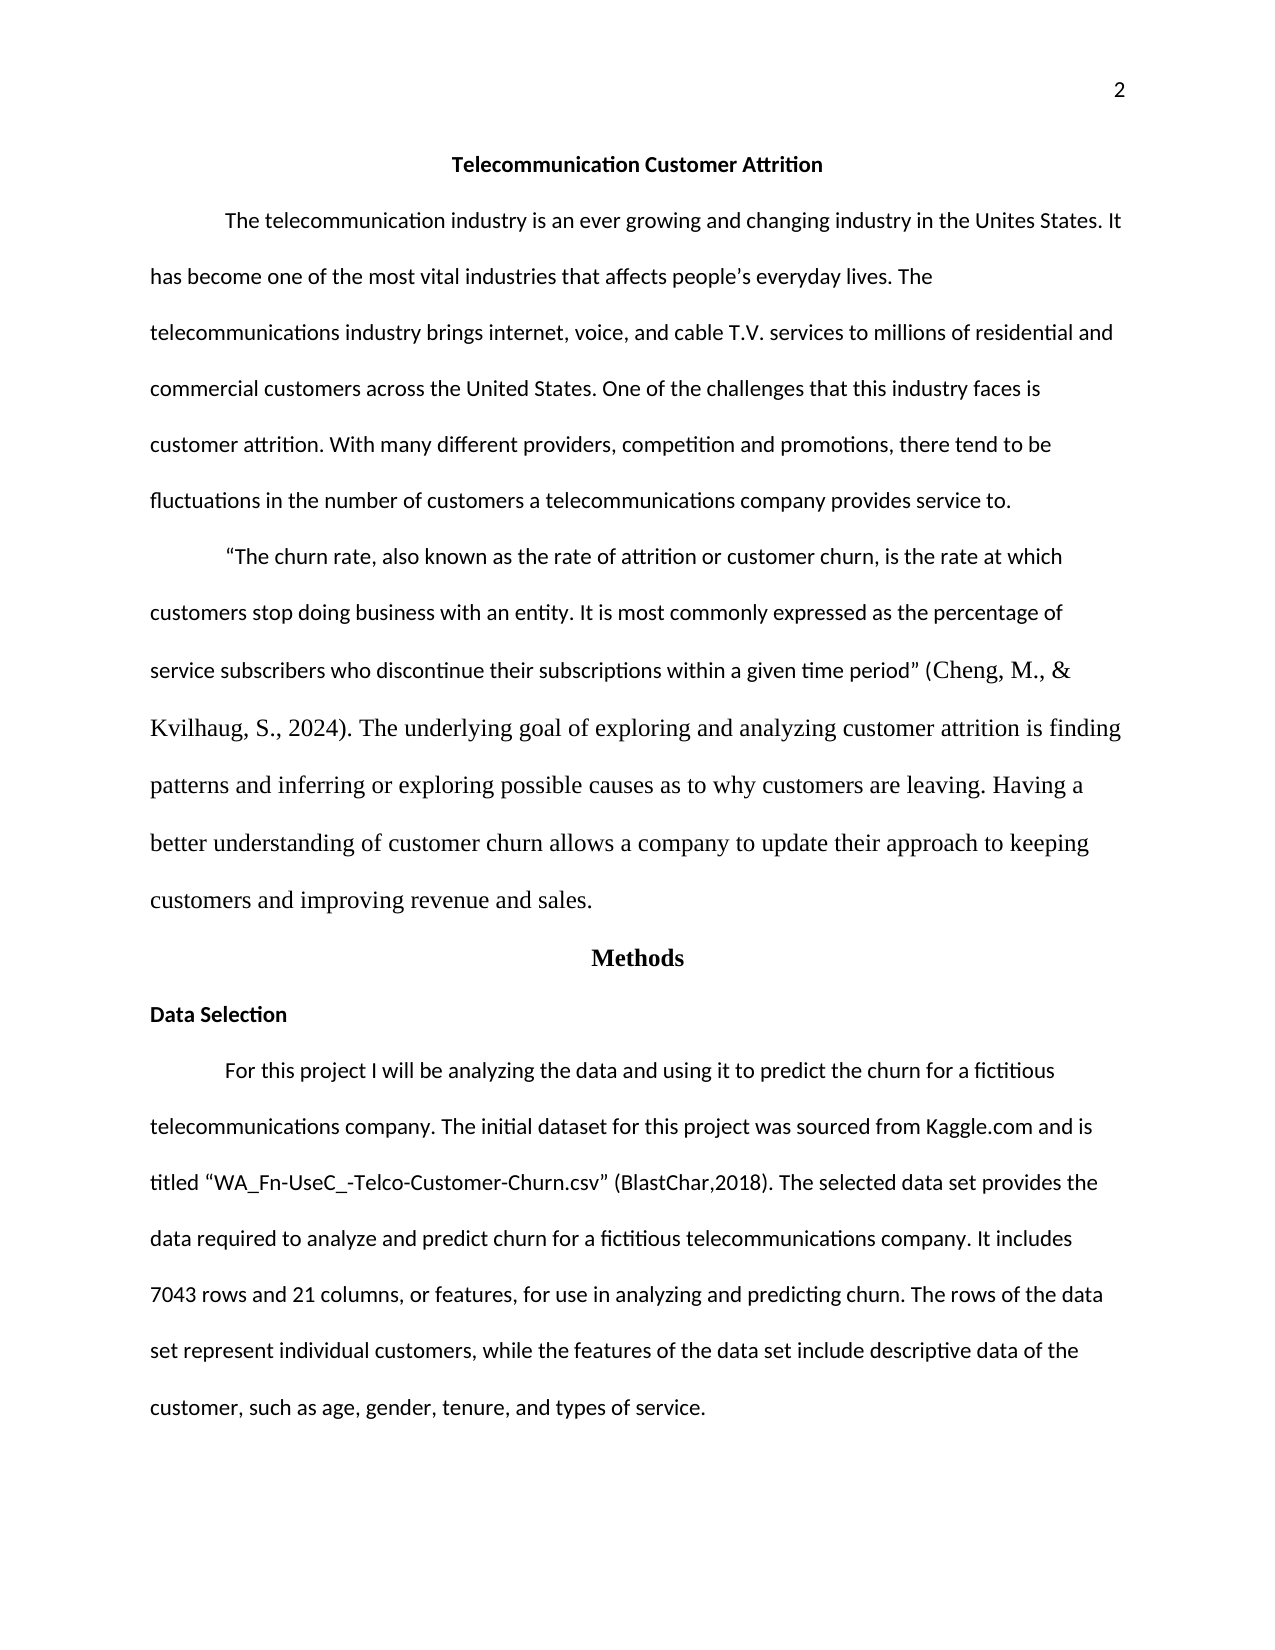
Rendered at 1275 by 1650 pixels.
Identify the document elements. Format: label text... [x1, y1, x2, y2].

title Telecommunication Customer Attrition [150, 150, 1125, 178]
subtitle Data Selection [150, 1000, 1125, 1028]
text For this project I will be analyzing the data and using it to predict the churn for a fictitious telecommunications company. The initial dataset for this project was sourced from Kaggle.com and is titled “WA_Fn-UseC_-Telco-Customer-Churn.csv” (BlastChar,2018). The selected data set provides the data required to analyze and predict churn for a fictitious telecommunications company. It includes 7043 rows and 21 columns, or features, for use in analyzing and predicting churn. The rows of the data set represent individual customers, while the features of the data set include descriptive data of the customer, such as age, gender, tenure, and types of service. [150, 1056, 1125, 1421]
text Methods [150, 943, 1125, 972]
text “The churn rate, also known as the rate of attrition or customer churn, is the rate at which customers stop doing business with an entity. It is most commonly expressed as the percentage of service subscribers who discontinue their subscriptions within a given time period” (Cheng, M., & Kvilhaug, S., 2024). The underlying goal of exploring and analyzing customer attrition is finding patterns and inferring or exploring possible causes as to why customers are leaving. Having a better understanding of customer churn allows a company to update their approach to keeping customers and improving revenue and sales. [150, 542, 1125, 914]
text The telecommunication industry is an ever growing and changing industry in the Unites States. It has become one of the most vital industries that affects people’s everyday lives. The telecommunications industry brings internet, voice, and cable T.V. services to millions of residential and commercial customers across the United States. One of the challenges that this industry faces is customer attrition. With many different providers, competition and promotions, there tend to be fluctuations in the number of customers a telecommunications company provides service to. [150, 206, 1125, 514]
